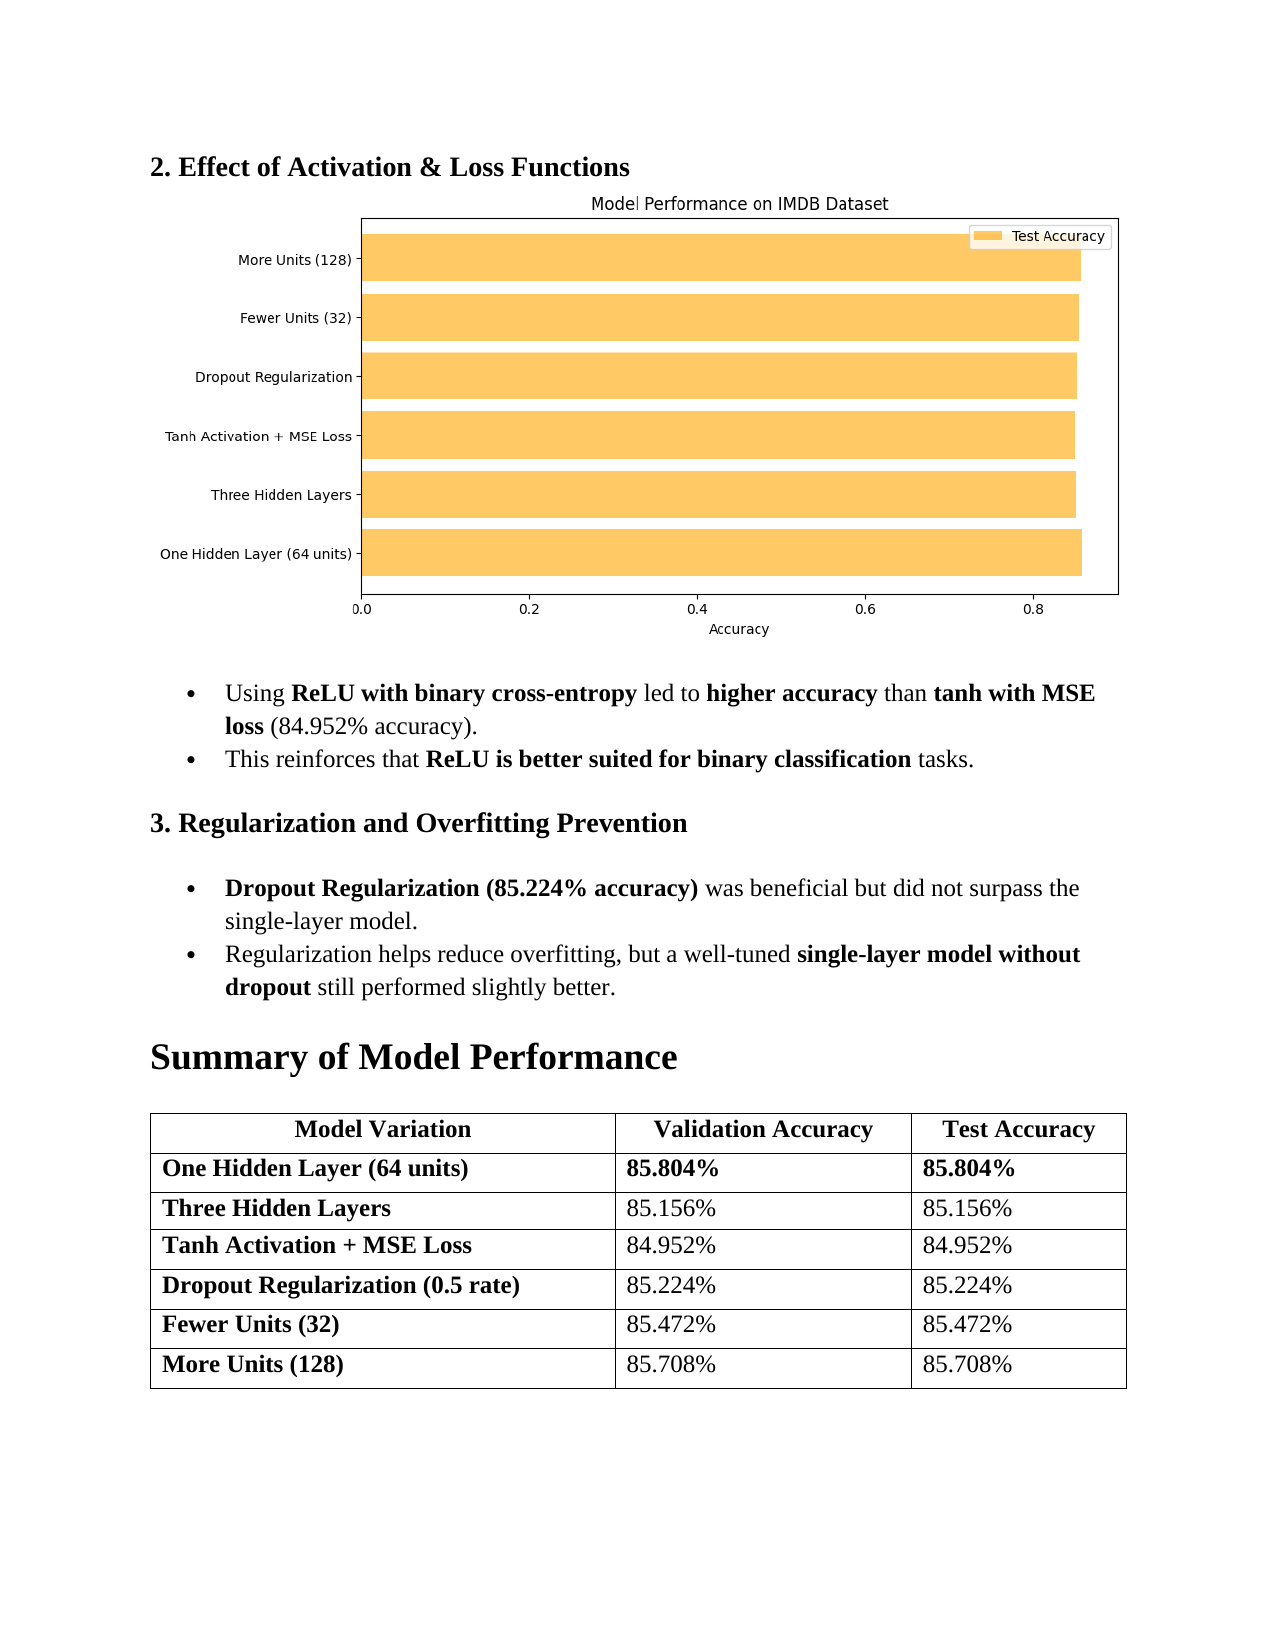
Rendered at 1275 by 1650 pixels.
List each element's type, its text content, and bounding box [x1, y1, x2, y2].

table_cell 84.952% [912, 1230, 1126, 1269]
list This reinforces that ReLU is better suited for binary classification tasks. [187, 744, 1125, 773]
table_cell Three Hidden Layers [151, 1193, 615, 1229]
list Dropout Regularization (85.224% accuracy) was beneficial but did not surpass the single-layer model. [187, 873, 1125, 934]
table_cell 85.156% [912, 1193, 1126, 1229]
table_cell Fewer Units (32) [151, 1310, 615, 1348]
table_cell 85.708% [912, 1349, 1126, 1388]
table_cell 85.804% [616, 1154, 911, 1192]
text Summary of Model Performance [150, 1034, 1125, 1077]
table_cell 85.156% [616, 1193, 911, 1229]
table_cell Tanh Activation + MSE Loss [151, 1230, 615, 1269]
list Regularization helps reduce overfitting, but a well-tuned single-layer model without dropout still performed slightly better. [187, 939, 1125, 1001]
table_header Test Accuracy [912, 1114, 1126, 1152]
table_cell 85.472% [912, 1310, 1126, 1348]
table_cell One Hidden Layer (64 units) [151, 1154, 615, 1192]
table_cell 85.472% [616, 1310, 911, 1348]
text 3. Regularization and Overfitting Prevention [150, 806, 1125, 839]
text 2. Effect of Activation & Loss Functions [150, 150, 1125, 186]
table_cell 85.804% [912, 1154, 1126, 1192]
table_header Validation Accuracy [616, 1114, 911, 1152]
table_cell 85.224% [912, 1270, 1126, 1308]
list Using ReLU with binary cross-entropy led to higher accuracy than tanh with MSE loss (84.952% accuracy). [187, 678, 1125, 740]
table_cell More Units (128) [151, 1349, 615, 1388]
table_cell 84.952% [616, 1230, 911, 1269]
table_cell 85.708% [616, 1349, 911, 1388]
table_cell 85.224% [616, 1270, 911, 1308]
table_header Model Variation [151, 1114, 615, 1152]
table_cell Dropout Regularization (0.5 rate) [151, 1270, 615, 1308]
picture [150, 186, 1125, 645]
